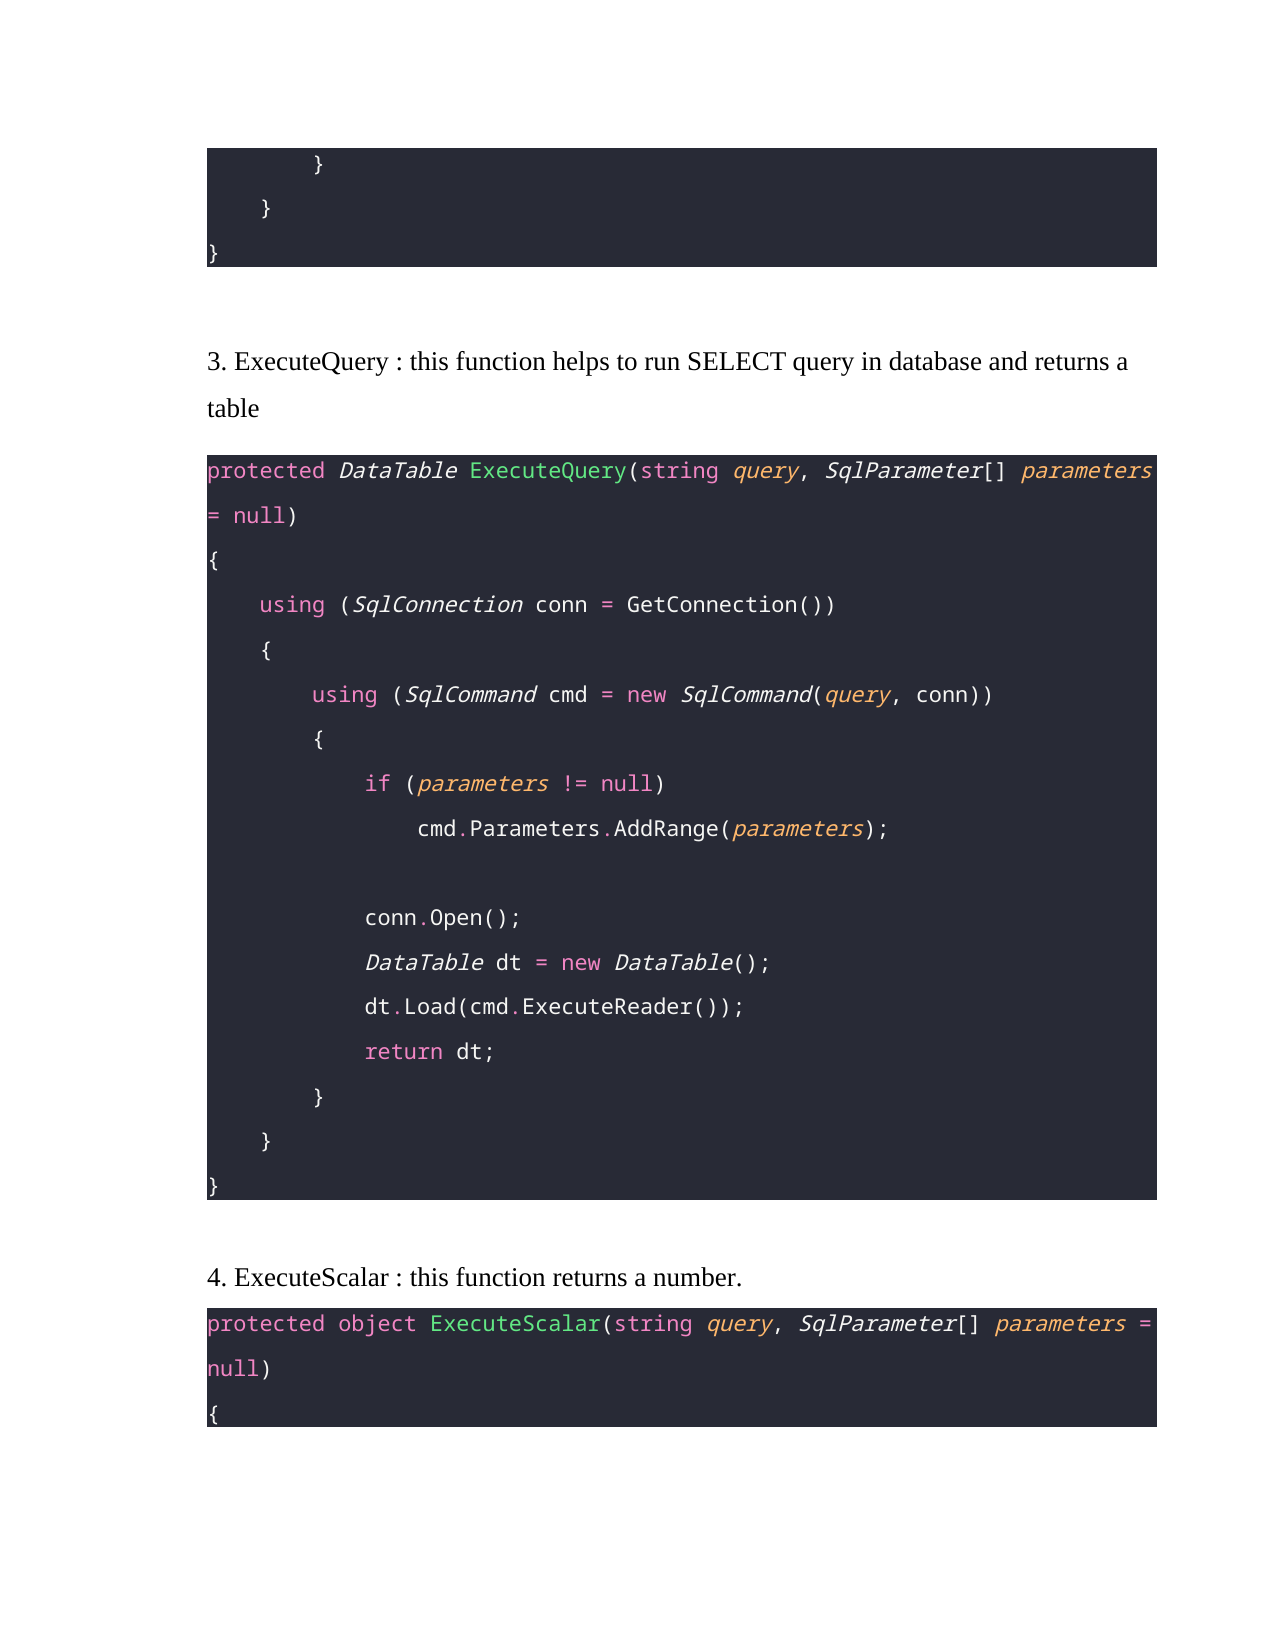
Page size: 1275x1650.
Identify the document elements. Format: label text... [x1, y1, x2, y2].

text { [207, 1397, 1157, 1427]
text if (parameters != null) [207, 768, 1157, 798]
text } [207, 148, 1157, 177]
text 4. ExecuteScalar : this function returns a number. [207, 1261, 1157, 1293]
text using (SqlConnection conn = GetConnection()) [207, 589, 1157, 619]
text } [207, 237, 1157, 267]
text } [207, 1081, 1157, 1111]
text protected object ExecuteScalar(string query, SqlParameter[] parameters = null) [207, 1308, 1157, 1383]
text conn.Open(); [207, 902, 1157, 932]
text return dt; [207, 1036, 1157, 1066]
text protected DataTable ExecuteQuery(string query, SqlParameter[] parameters = null) [207, 455, 1157, 529]
text 3. ExecuteQuery : this function helps to run SELECT query in database and returns a table [207, 345, 1157, 423]
text { [207, 723, 1157, 753]
text DataTable dt = new DataTable(); [207, 947, 1157, 976]
text dt.Load(cmd.ExecuteReader()); [207, 991, 1157, 1021]
text cmd.Parameters.AddRange(parameters); [207, 813, 1157, 842]
text } [207, 1170, 1157, 1200]
text using (SqlCommand cmd = new SqlCommand(query, conn)) [207, 678, 1157, 708]
text } [207, 192, 1157, 222]
text } [207, 1125, 1157, 1155]
text { [207, 634, 1157, 664]
text { [207, 544, 1157, 574]
